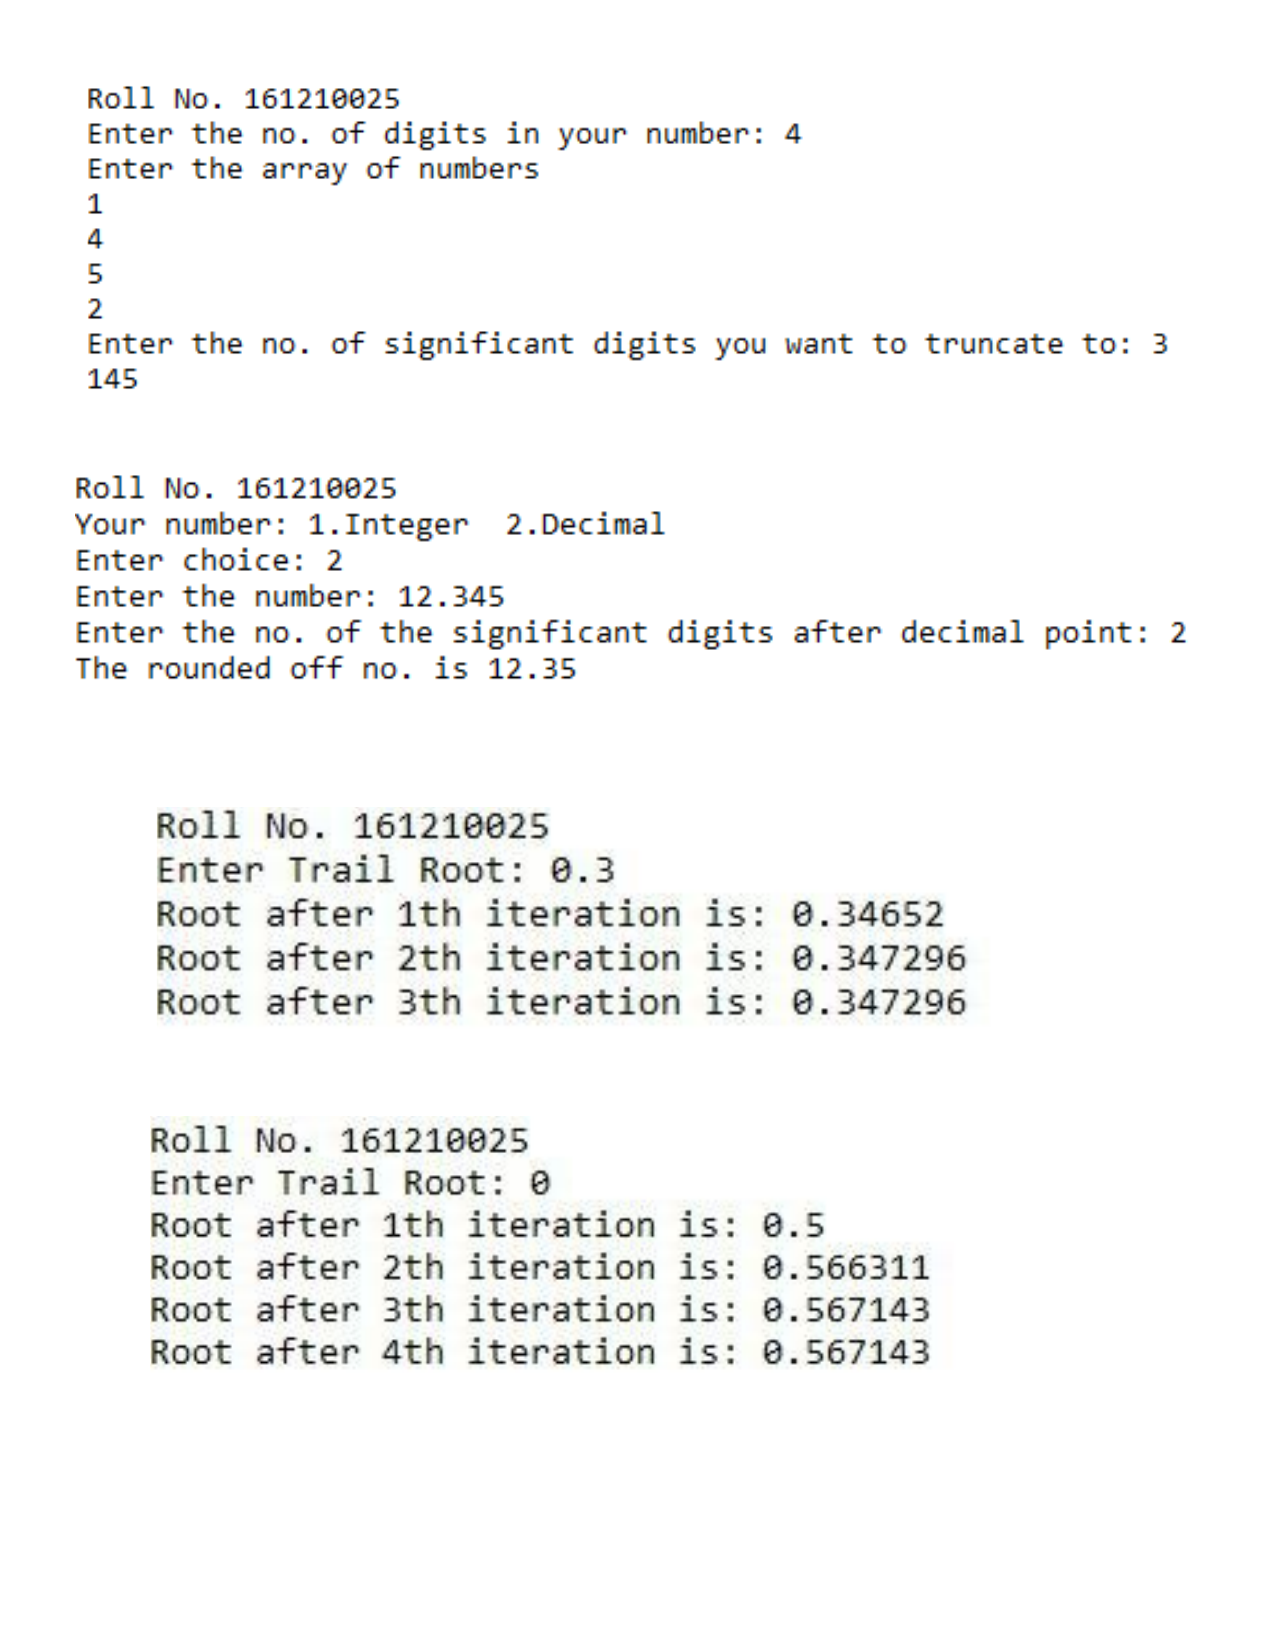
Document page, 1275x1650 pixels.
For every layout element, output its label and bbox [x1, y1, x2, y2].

picture [156, 807, 1119, 1051]
picture [87, 75, 1188, 400]
picture [150, 1116, 1125, 1399]
picture [75, 465, 1275, 695]
